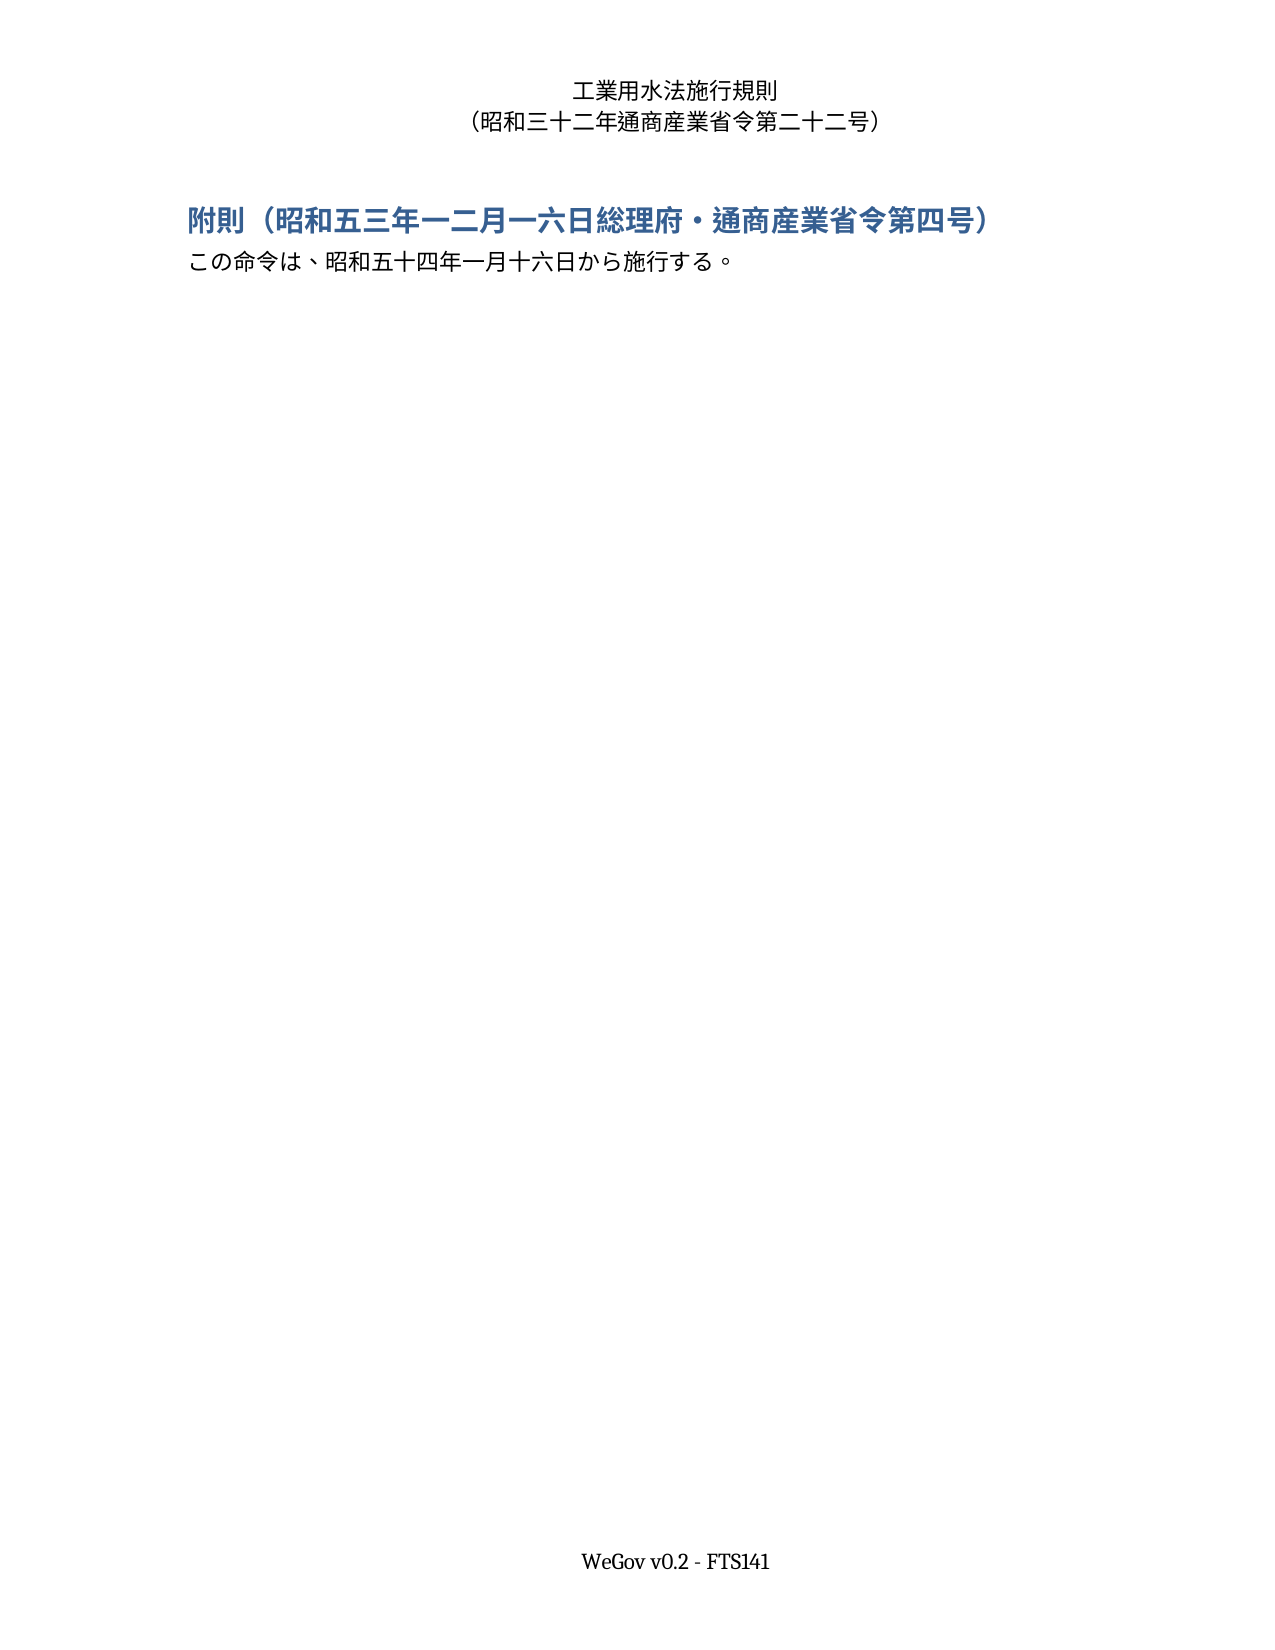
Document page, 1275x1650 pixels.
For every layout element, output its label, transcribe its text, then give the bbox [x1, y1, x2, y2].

subtitle 附則（昭和五三年一二月一六日総理府・通商産業省令第四号） [187, 200, 1087, 240]
text この命令は、昭和五十四年一月十六日から施行する。 [187, 246, 1087, 277]
